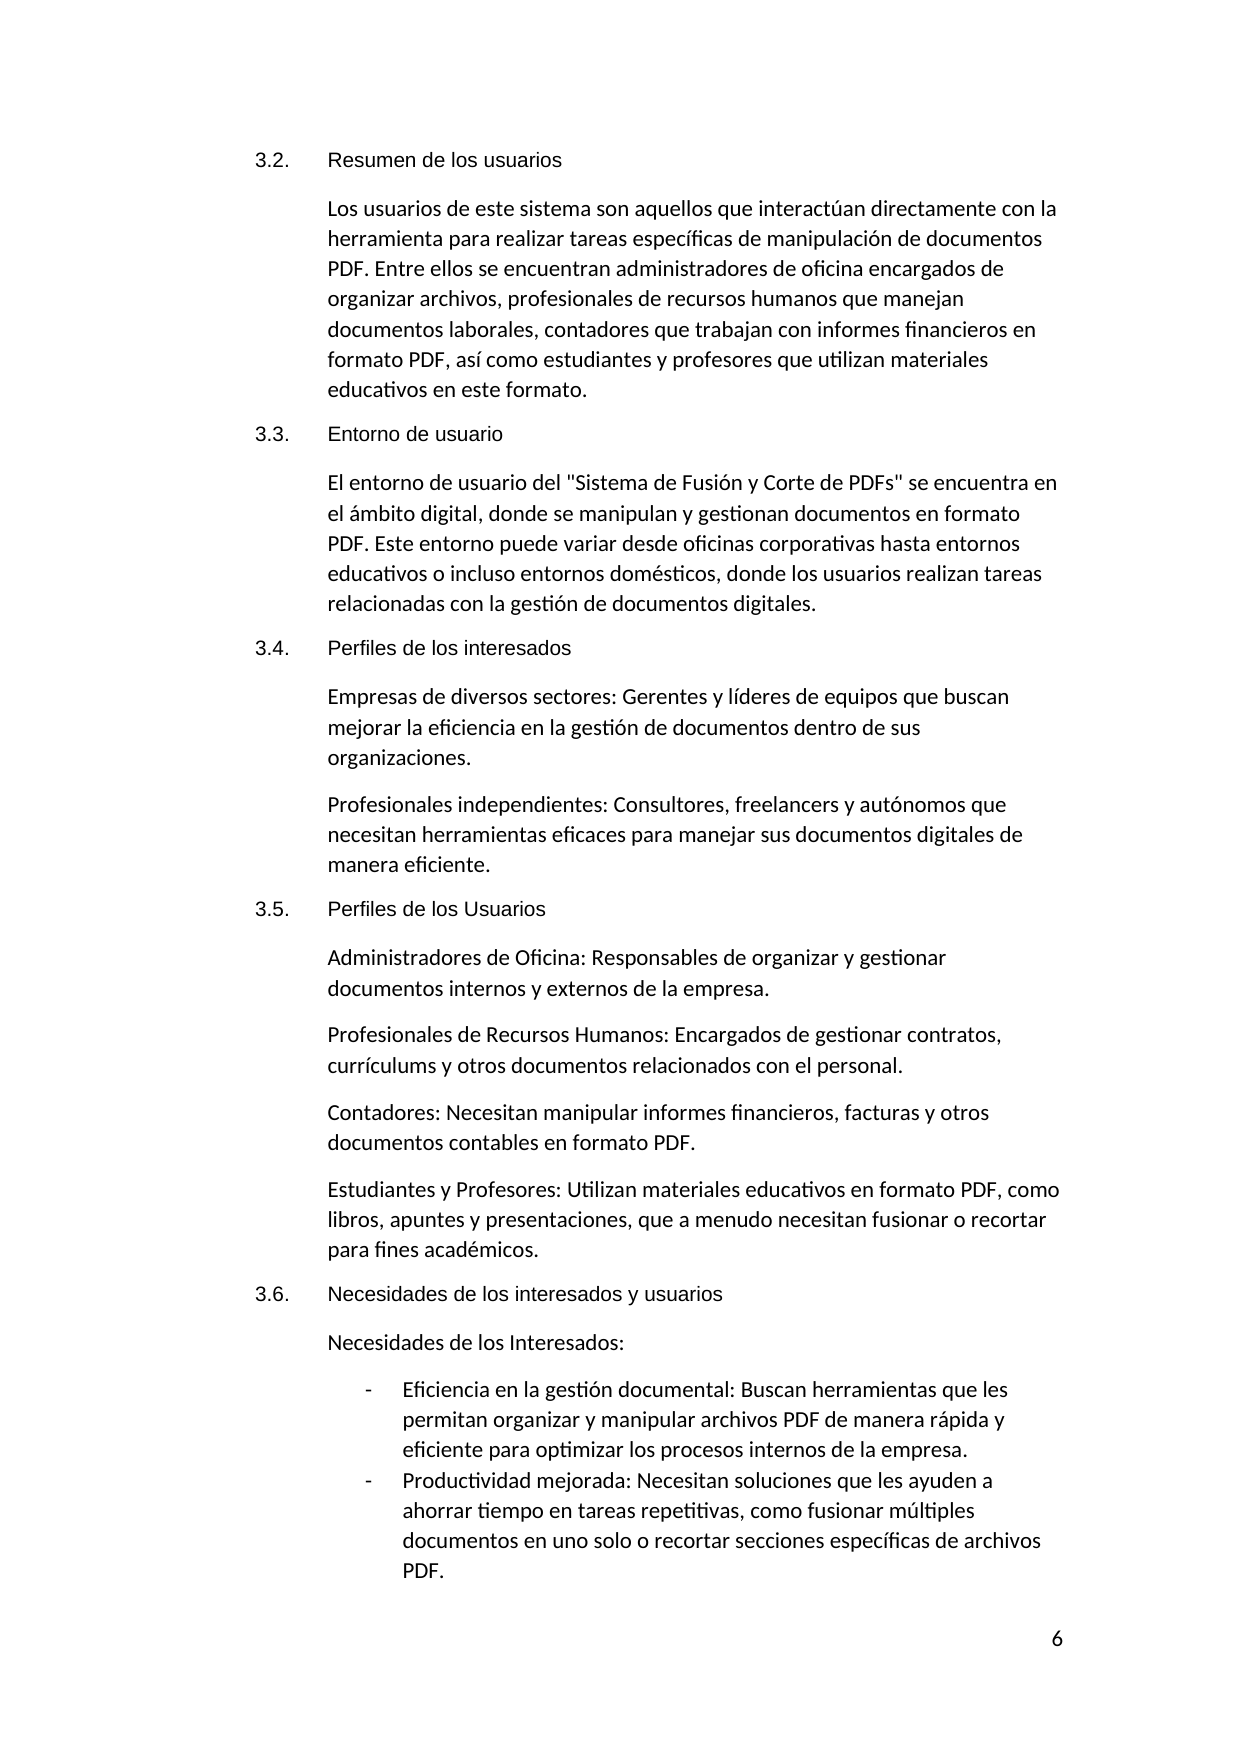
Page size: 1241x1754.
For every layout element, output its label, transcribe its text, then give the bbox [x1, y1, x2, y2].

subtitle Perfiles de los Usuarios [290, 897, 1063, 921]
list Eficiencia en la gestión documental: Buscan herramientas que les permitan organizar y manipular archivos PDF de manera rápida y eficiente para optimizar los procesos internos de la empresa. [365, 1375, 1063, 1464]
text Administradores de Oficina: Responsables de organizar y gestionar documentos internos y externos de la empresa. [327, 943, 1063, 1002]
text Empresas de diversos sectores: Gerentes y líderes de equipos que buscan mejorar la eficiencia en la gestión de documentos dentro de sus organizaciones. [327, 682, 1063, 771]
subtitle Necesidades de los interesados y usuarios [290, 1282, 1063, 1306]
list Productividad mejorada: Necesitan soluciones que les ayuden a ahorrar tiempo en tareas repetitivas, como fusionar múltiples documentos en uno solo o recortar secciones específicas de archivos PDF. [365, 1466, 1063, 1584]
subtitle Entorno de usuario [290, 422, 1063, 446]
text Profesionales de Recursos Humanos: Encargados de gestionar contratos, currículums y otros documentos relacionados con el personal. [327, 1021, 1063, 1079]
text Profesionales independientes: Consultores, freelancers y autónomos que necesitan herramientas eficaces para manejar sus documentos digitales de manera eficiente. [327, 790, 1063, 878]
subtitle Perfiles de los interesados [290, 636, 1063, 660]
text El entorno de usuario del "Sistema de Fusión y Corte de PDFs" se encuentra en el ámbito digital, donde se manipulan y gestionan documentos en formato PDF. Este entorno puede variar desde oficinas corporativas hasta entornos educativos o incluso entornos domésticos, donde los usuarios realizan tareas relacionadas con la gestión de documentos digitales. [327, 468, 1063, 617]
subtitle Resumen de los usuarios [290, 148, 1063, 172]
text Contadores: Necesitan manipular informes financieros, facturas y otros documentos contables en formato PDF. [327, 1098, 1063, 1156]
text Necesidades de los Interesados: [327, 1328, 1063, 1356]
text Estudiantes y Profesores: Utilizan materiales educativos en formato PDF, como libros, apuntes y presentaciones, que a menudo necesitan fusionar o recortar para fines académicos. [327, 1175, 1063, 1263]
